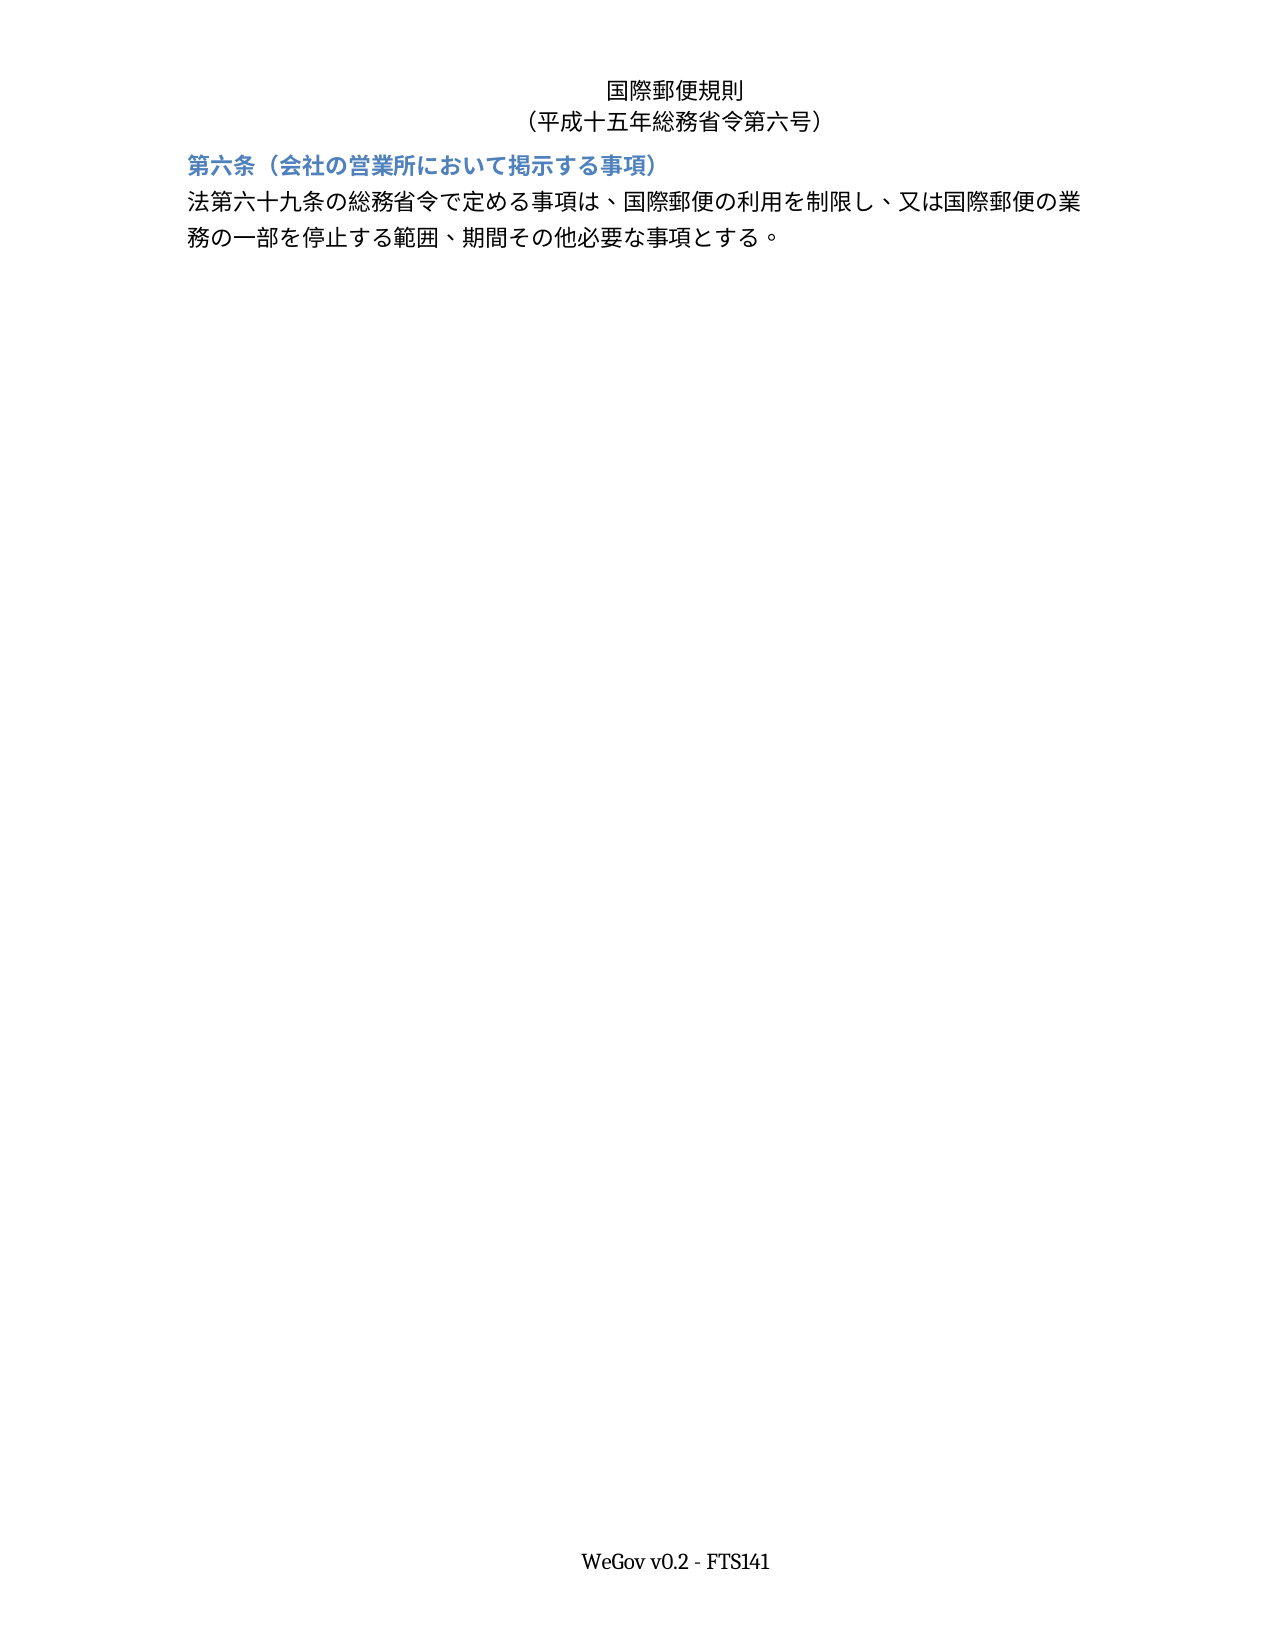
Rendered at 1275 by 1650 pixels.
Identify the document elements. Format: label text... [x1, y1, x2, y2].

text 法第六十九条の総務省令で定める事項は、国際郵便の利用を制限し、又は国際郵便の業務の一部を停止する範囲、期間その他必要な事項とする。 [187, 186, 1087, 253]
subtitle 第六条（会社の営業所において掲示する事項） [187, 150, 1087, 181]
